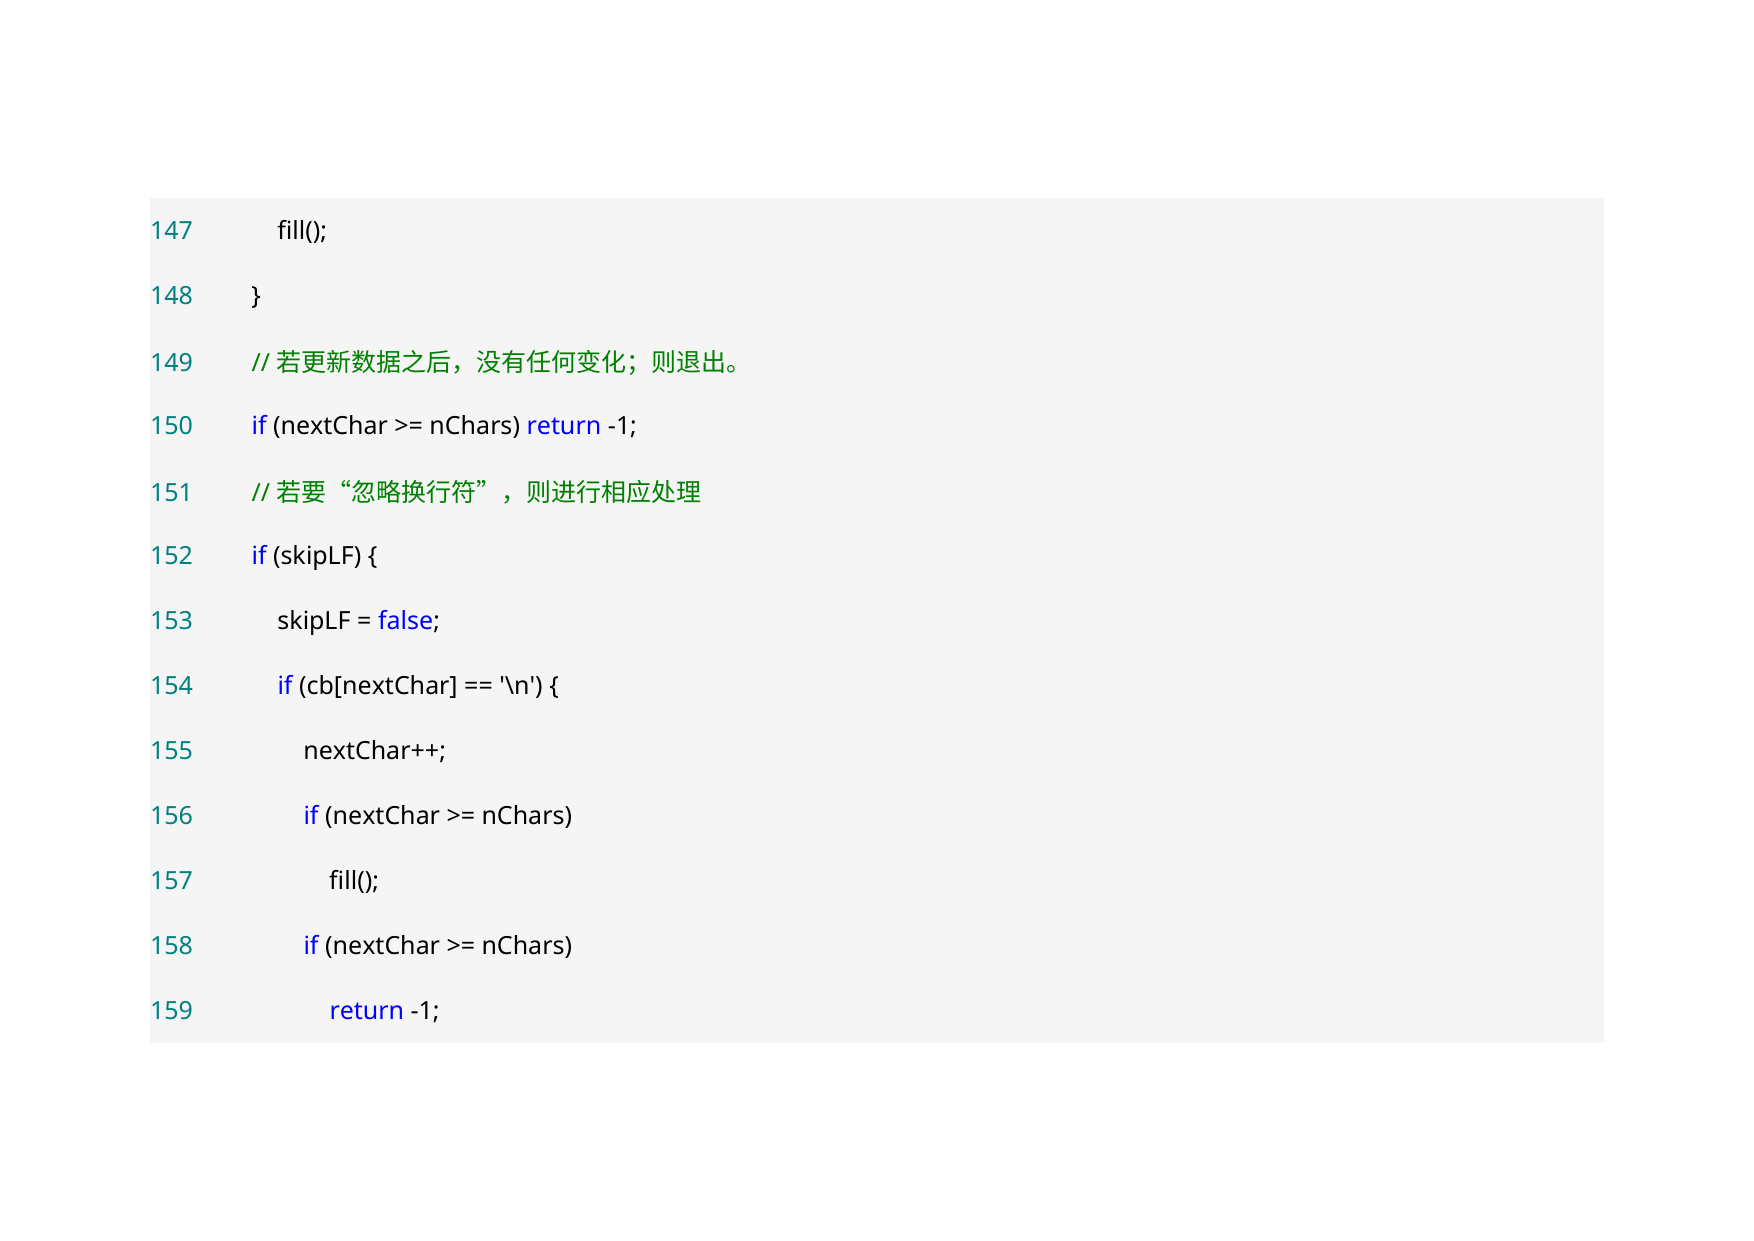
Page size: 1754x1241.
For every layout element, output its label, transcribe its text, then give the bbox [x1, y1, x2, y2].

text 147 fill(); [150, 198, 1604, 263]
text 156 if (nextChar >= nChars) [150, 783, 1604, 848]
text 148 } [150, 263, 1604, 328]
text 155 nextChar++; [150, 718, 1604, 783]
text 158 if (nextChar >= nChars) [150, 913, 1604, 978]
text 149 // 若更新数据之后，没有任何变化；则退出。 [150, 328, 1604, 393]
text 153 skipLF = false; [150, 588, 1604, 653]
text 154 if (cb[nextChar] == '\n') { [150, 653, 1604, 718]
text 152 if (skipLF) { [150, 523, 1604, 588]
text 150 if (nextChar >= nChars) return -1; [150, 393, 1604, 458]
text 157 fill(); [150, 848, 1604, 913]
text 151 // 若要“忽略换行符”，则进行相应处理 [150, 458, 1604, 523]
text 159 return -1; [150, 978, 1604, 1043]
